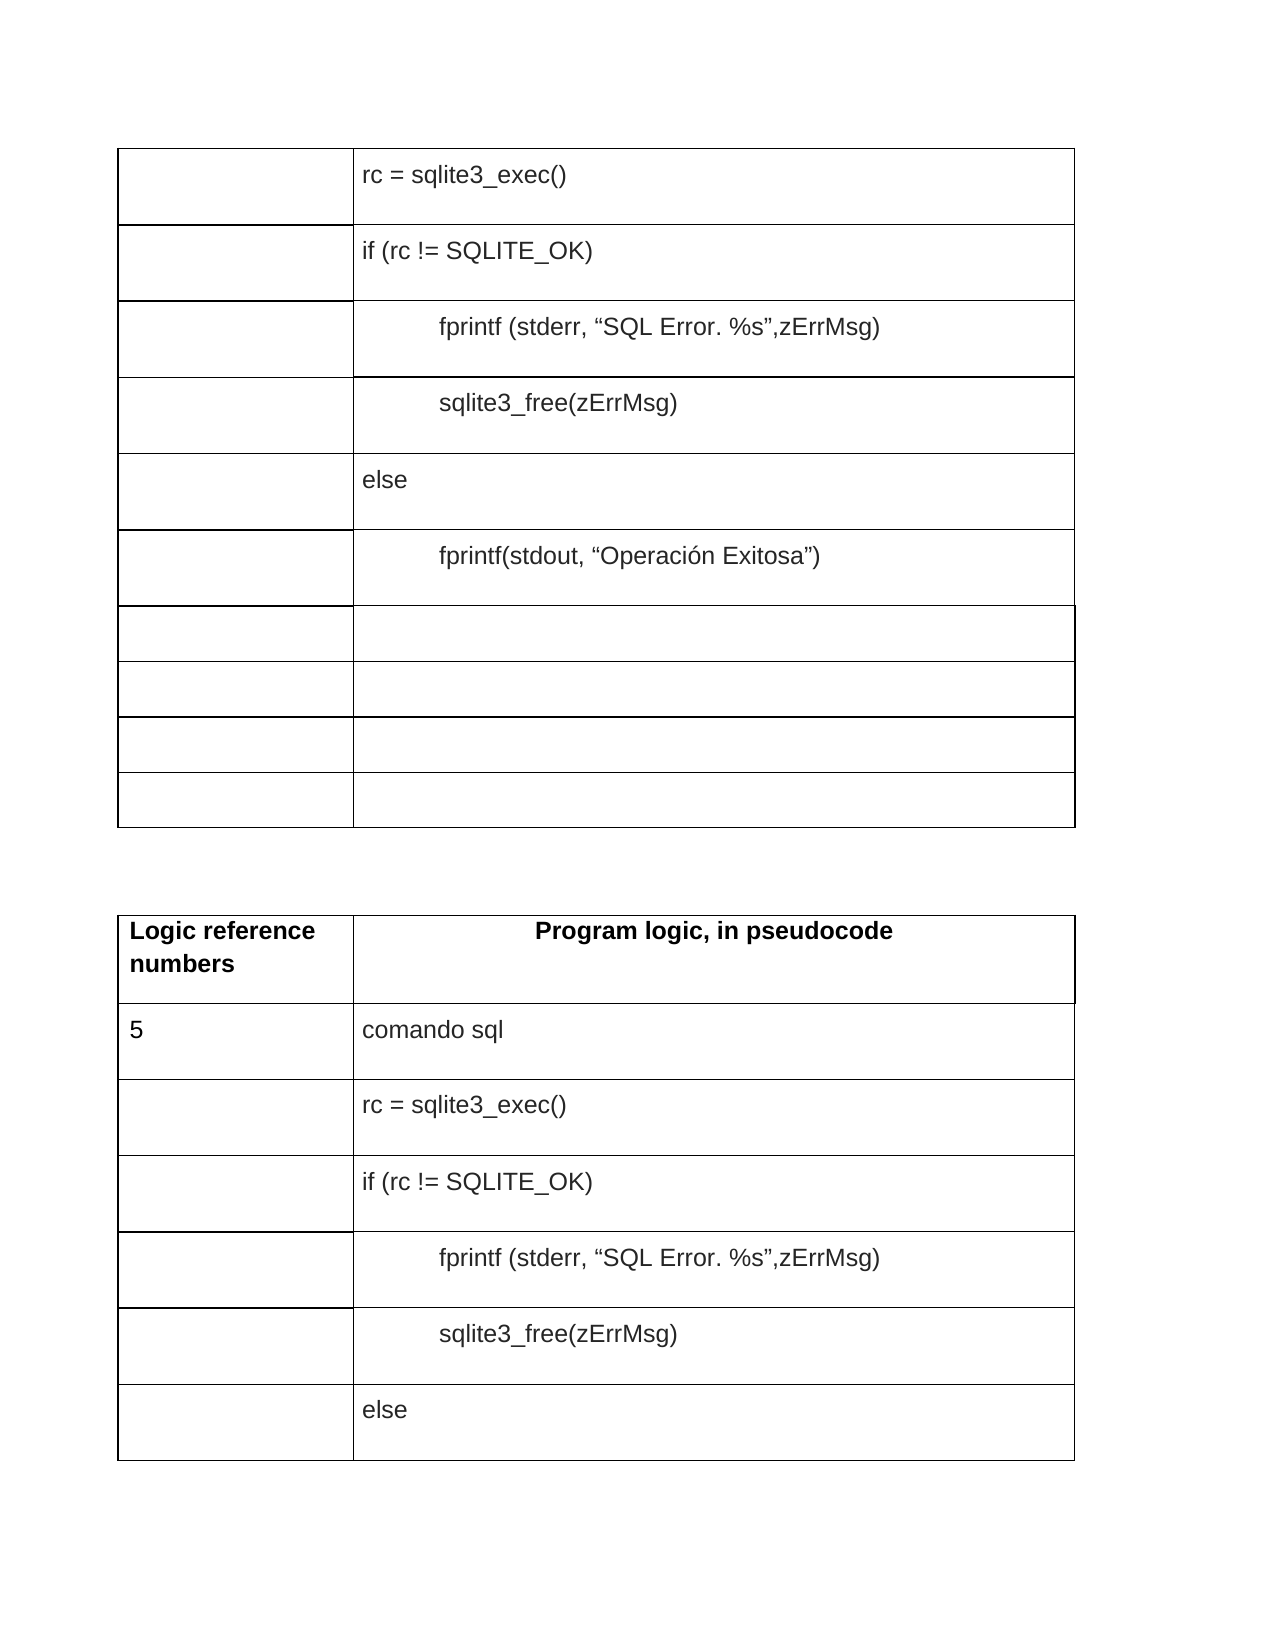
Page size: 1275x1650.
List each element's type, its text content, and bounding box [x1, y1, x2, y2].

table_cell sqlite3_free(zErrMsg) [354, 1308, 1074, 1383]
table_cell [119, 1385, 353, 1460]
table_cell [354, 662, 1074, 716]
table_cell 5 [119, 1004, 353, 1078]
table_cell if (rc != SQLITE_OK) [354, 225, 1074, 300]
table_cell [119, 1309, 353, 1383]
table_cell [119, 454, 353, 529]
table_cell [119, 662, 353, 716]
table_cell [354, 606, 1074, 661]
table_cell [119, 226, 353, 300]
table_cell comando sql [354, 1004, 1074, 1078]
table_cell fprintf(stdout, “Operación Exitosa”) [354, 530, 1074, 605]
table_cell sqlite3_free(zErrMsg) [354, 378, 1074, 453]
table_cell [354, 718, 1074, 771]
table_cell else [354, 454, 1074, 529]
table_cell [119, 1156, 353, 1231]
table_cell fprintf (stderr, “SQL Error. %s”,zErrMsg) [354, 301, 1074, 376]
table_cell [119, 149, 353, 224]
table_header Program logic, in pseudocode [354, 916, 1074, 1003]
table_cell else [354, 1385, 1074, 1460]
table_header Logic reference numbers [119, 916, 353, 1003]
table_cell [119, 302, 353, 376]
table_cell [119, 378, 353, 453]
table_cell rc = sqlite3_exec() [354, 1080, 1074, 1155]
table_cell [354, 773, 1074, 827]
table_cell [119, 718, 353, 771]
table_cell [119, 1080, 353, 1155]
table_cell [119, 773, 353, 827]
table_cell if (rc != SQLITE_OK) [354, 1156, 1074, 1231]
table_cell [119, 607, 353, 661]
table_cell [119, 531, 353, 605]
table_cell [119, 1233, 353, 1307]
table_cell fprintf (stderr, “SQL Error. %s”,zErrMsg) [354, 1232, 1074, 1307]
table_cell rc = sqlite3_exec() [354, 149, 1074, 224]
